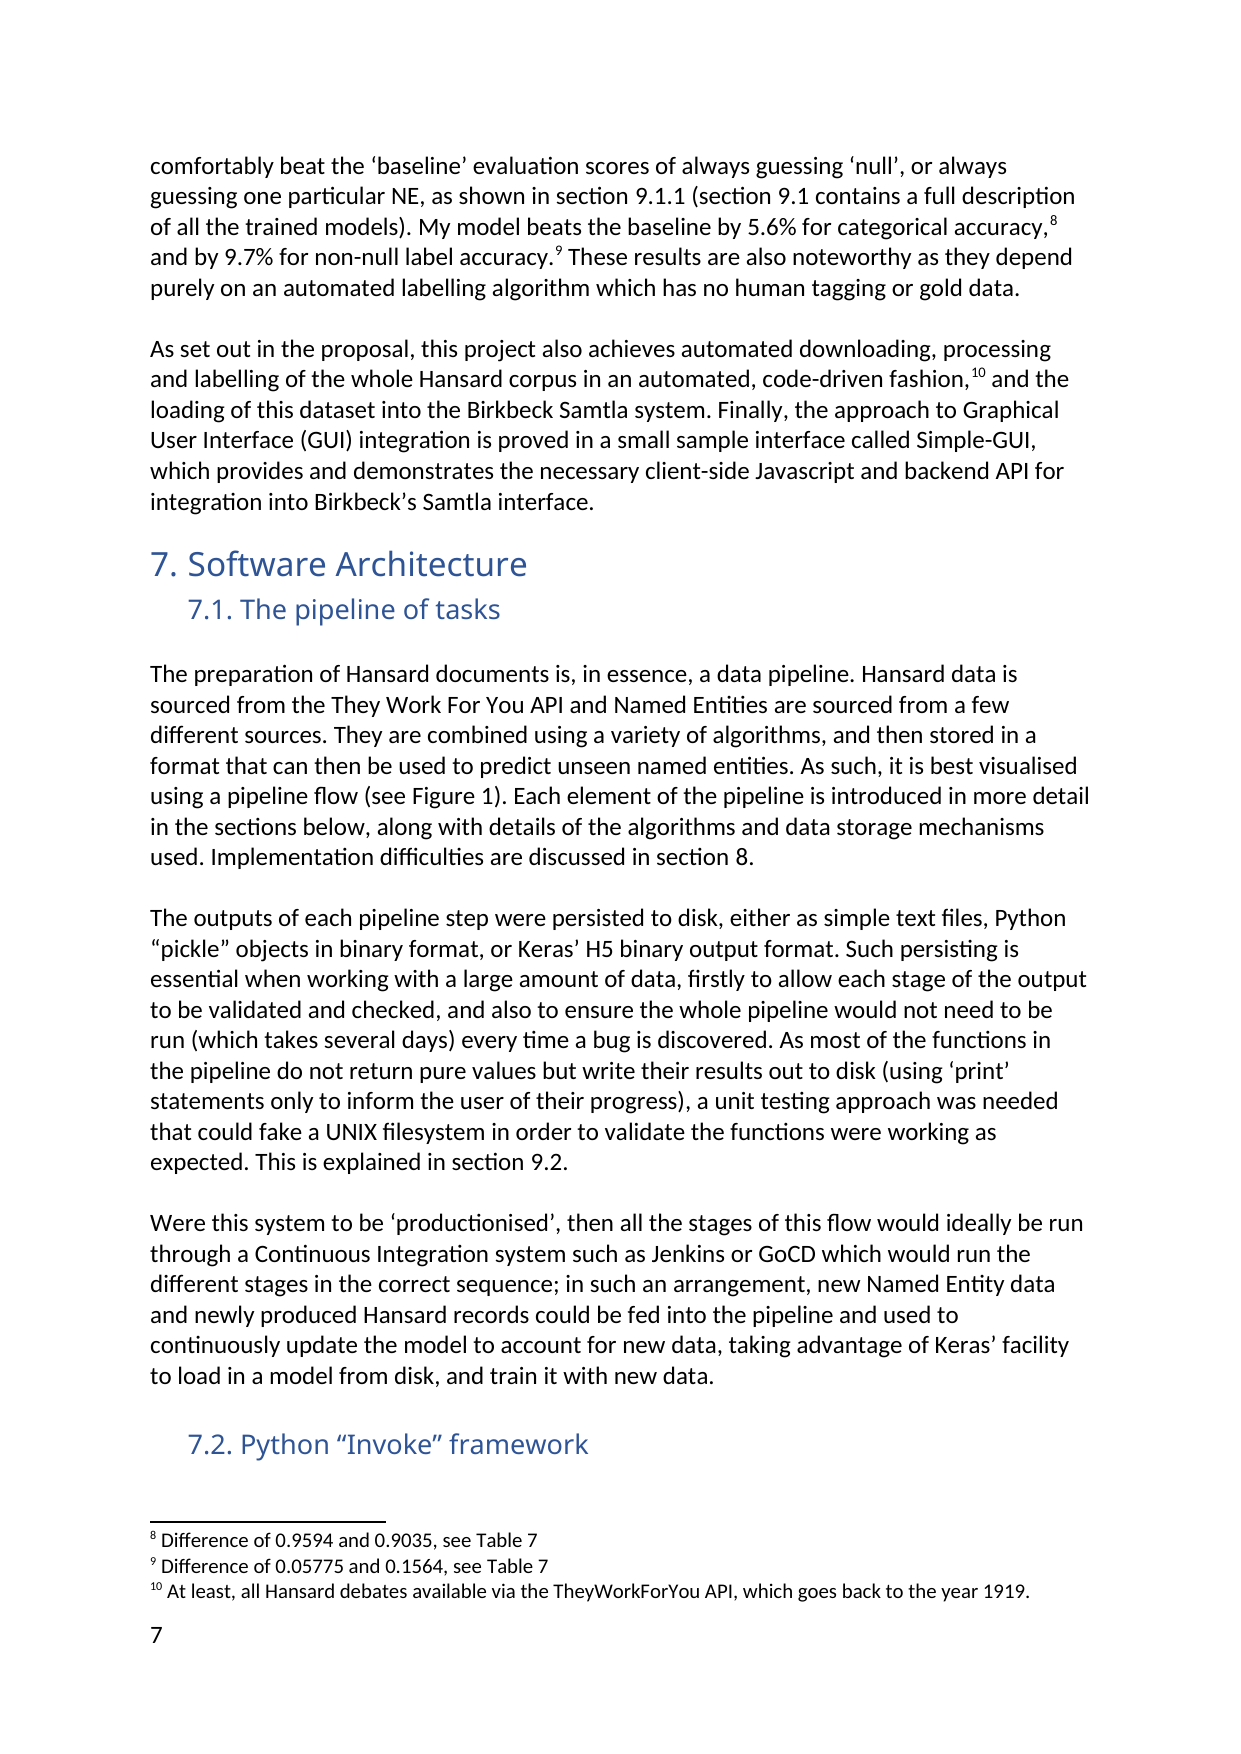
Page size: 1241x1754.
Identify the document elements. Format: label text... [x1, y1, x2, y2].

text As set out in the proposal, this project also achieves automated downloading, processing and labelling of the whole Hansard corpus in an automated, code-driven fashion, and the loading of this dataset into the Birkbeck Samtla system. Finally, the approach to Graphical User Interface (GUI) integration is proved in a small sample interface called Simple-GUI, which provides and demonstrates the necessary client-side Javascript and backend API for integration into Birkbeck’s Samtla interface. [150, 333, 1090, 516]
text Were this system to be ‘productionised’, then all the stages of this flow would ideally be run through a Continuous Integration system such as Jenkins or GoCD which would run the different stages in the correct sequence; in such an arrangement, new Named Entity data and newly produced Hansard records could be fed into the pipeline and used to continuously update the model to account for new data, taking advantage of Keras’ facility to load in a model from disk, and train it with new data. [150, 1208, 1090, 1391]
text The preparation of Hansard documents is, in essence, a data pipeline. Hansard data is sourced from the They Work For You API and Named Entities are sourced from a few different sources. They are combined using a variety of algorithms, and then stored in a format that can then be used to predict unseen named entities. As such, it is best visualised using a pipeline flow (see Figure 1). Each element of the pipeline is introduced in more detail in the sections below, along with details of the algorithms and data storage mechanisms used. Implementation difficulties are discussed in section 8. [150, 658, 1090, 872]
subtitle Python “Invoke” framework [187, 1425, 1090, 1462]
text The outputs of each pipeline step were persisted to disk, either as simple text files, Python “pickle” objects in binary format, or Keras’ H5 binary output format. Such persisting is essential when working with a large amount of data, firstly to allow each stage of the output to be validated and checked, and also to ensure the whole pipeline would not need to be run (which takes several days) every time a bug is discovered. As most of the functions in the pipeline do not return pure values but write their results out to disk (using ‘print’ statements only to inform the user of their progress), a unit testing approach was needed that could fake a UNIX filesystem in order to validate the functions were working as expected. This is explained in section 9.2. [150, 902, 1090, 1177]
subtitle Software Architecture [150, 541, 1090, 587]
subtitle The pipeline of tasks [187, 591, 1090, 628]
